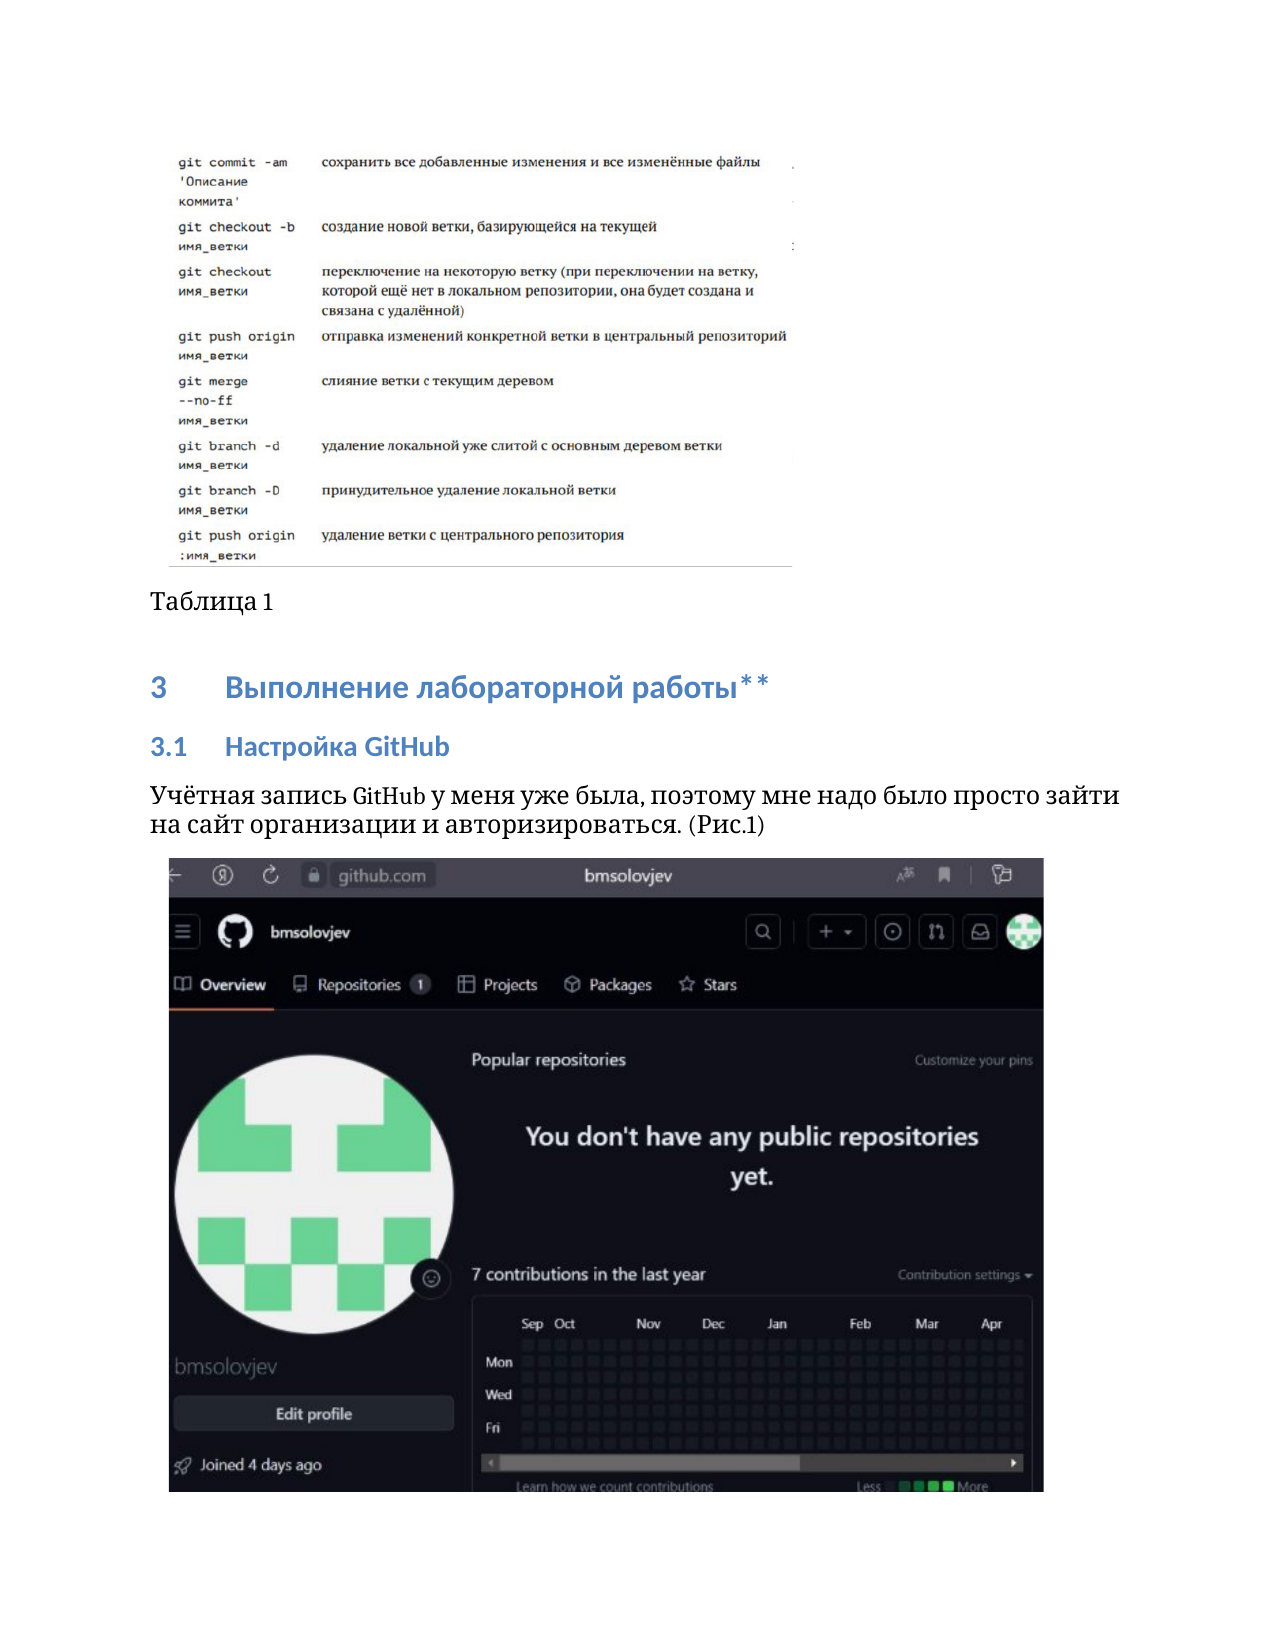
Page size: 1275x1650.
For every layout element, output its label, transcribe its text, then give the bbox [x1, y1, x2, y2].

subtitle 3.1 Настройка GitHub [150, 728, 1125, 763]
text Учётная запись GitHub у меня уже была, поэтому мне надо было просто зайти на сайт организации и авторизироваться. (Рис.1) [150, 782, 1125, 840]
text Таблица 1 [150, 587, 1125, 616]
subtitle 3 Выполнение лабораторной работы** [150, 666, 1125, 707]
picture [168, 858, 1044, 1492]
